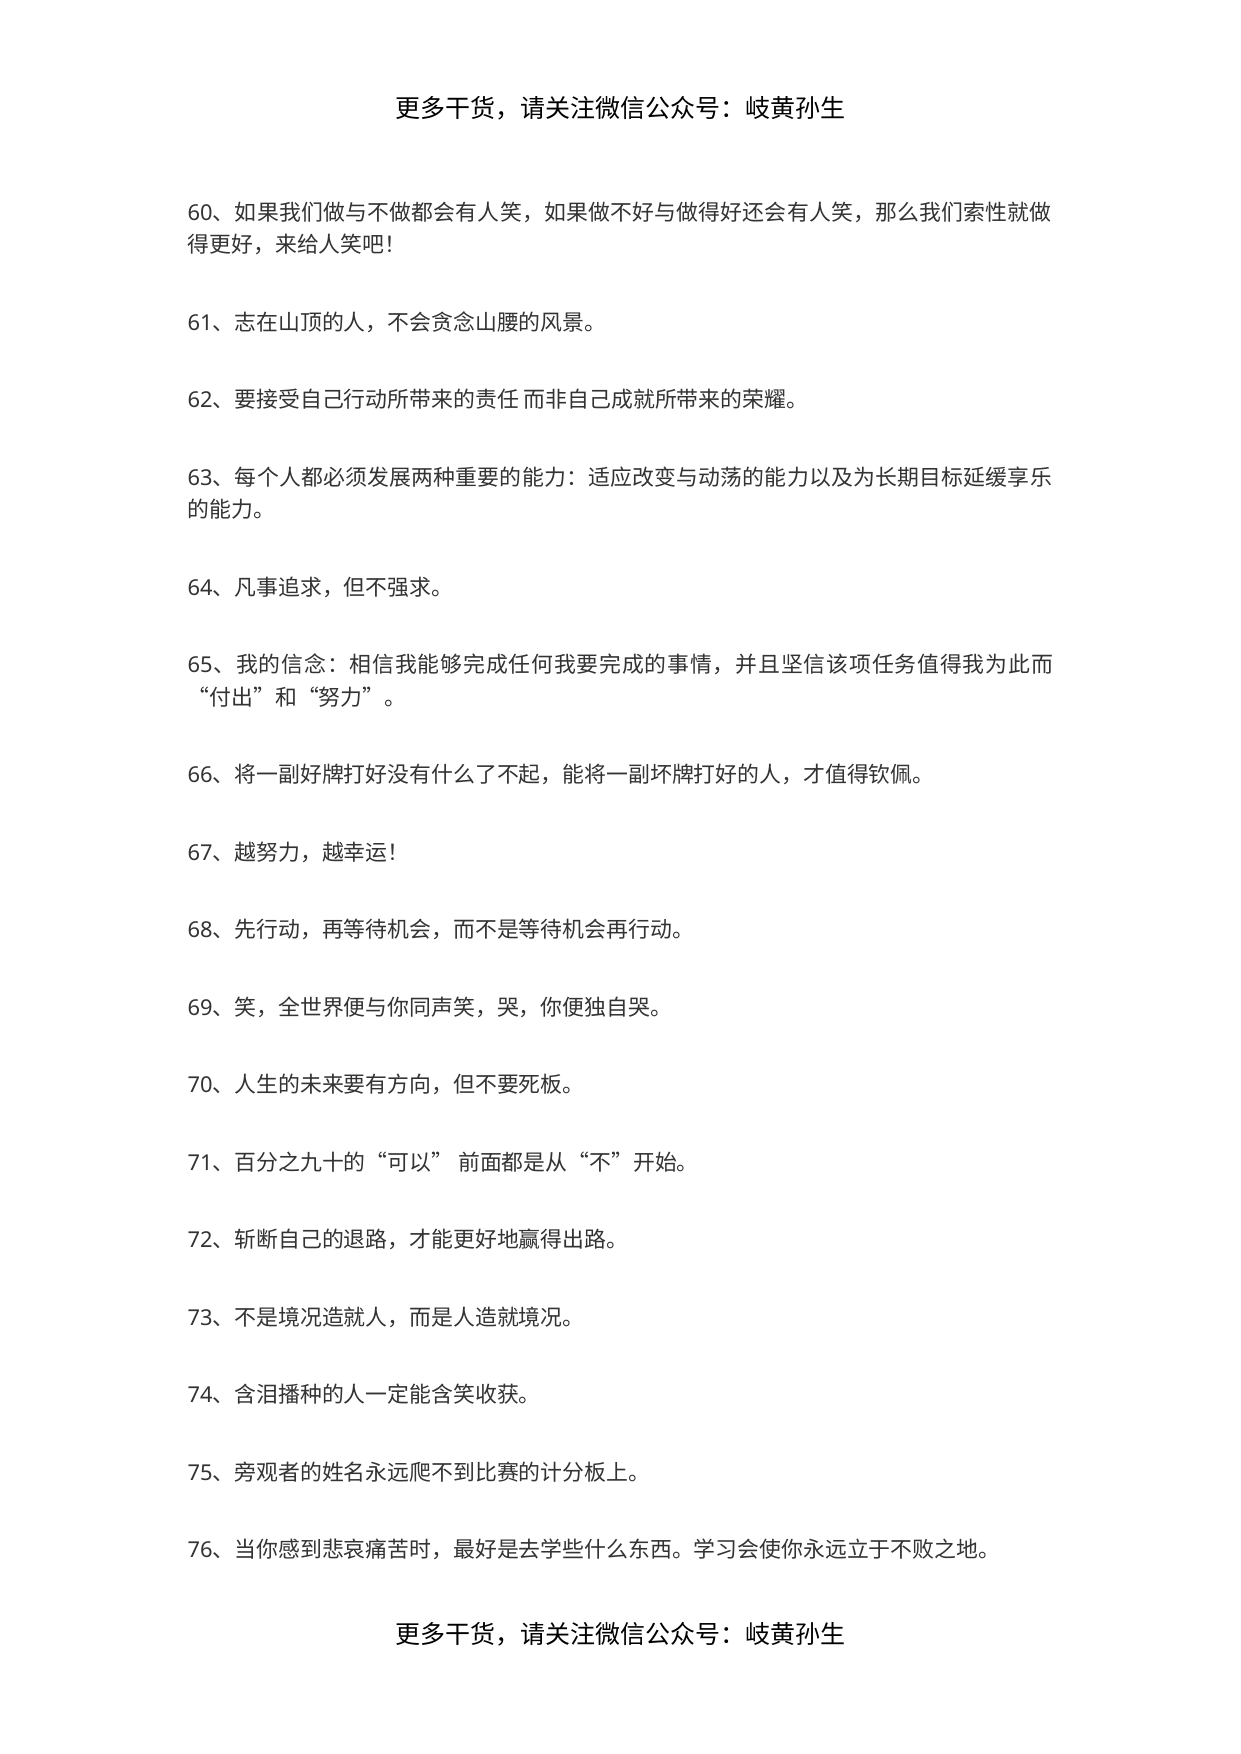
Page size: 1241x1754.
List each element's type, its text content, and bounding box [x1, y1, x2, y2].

text 64、凡事追求，但不强求。 [187, 537, 1053, 602]
text 74、含泪播种的人一定能含笑收获。 [187, 1344, 1053, 1409]
text 63、每个人都必须发展两种重要的能力：适应改变与动荡的能力以及为长期目标延缓享乐的能力。 [187, 427, 1053, 524]
text 72、斩断自己的退路，才能更好地赢得出路。 [187, 1189, 1053, 1254]
text 62、要接受自己行动所带来的责任 而非自己成就所带来的荣耀。 [187, 349, 1053, 414]
text 66、将一副好牌打好没有什么了不起，能将一副坏牌打好的人，才值得钦佩。 [187, 724, 1053, 789]
text 60、如果我们做与不做都会有人笑，如果做不好与做得好还会有人笑，那么我们索性就做得更好，来给人笑吧！ [187, 162, 1053, 259]
text 69、笑，全世界便与你同声笑，哭，你便独自哭。 [187, 957, 1053, 1022]
text 76、当你感到悲哀痛苦时，最好是去学些什么东西。学习会使你永远立于不败之地。 [187, 1499, 1053, 1564]
text 67、越努力，越幸运！ [187, 802, 1053, 867]
text 61、志在山顶的人，不会贪念山腰的风景。 [187, 272, 1053, 337]
text 75、旁观者的姓名永远爬不到比赛的计分板上。 [187, 1422, 1053, 1487]
text 71、百分之九十的“可以” 前面都是从“不”开始。 [187, 1112, 1053, 1177]
text 65、我的信念：相信我能够完成任何我要完成的事情，并且坚信该项任务值得我为此而“付出”和“努力”。 [187, 614, 1053, 712]
text 70、人生的未来要有方向，但不要死板。 [187, 1034, 1053, 1099]
text 68、先行动，再等待机会，而不是等待机会再行动。 [187, 879, 1053, 944]
text 73、不是境况造就人，而是人造就境况。 [187, 1267, 1053, 1332]
